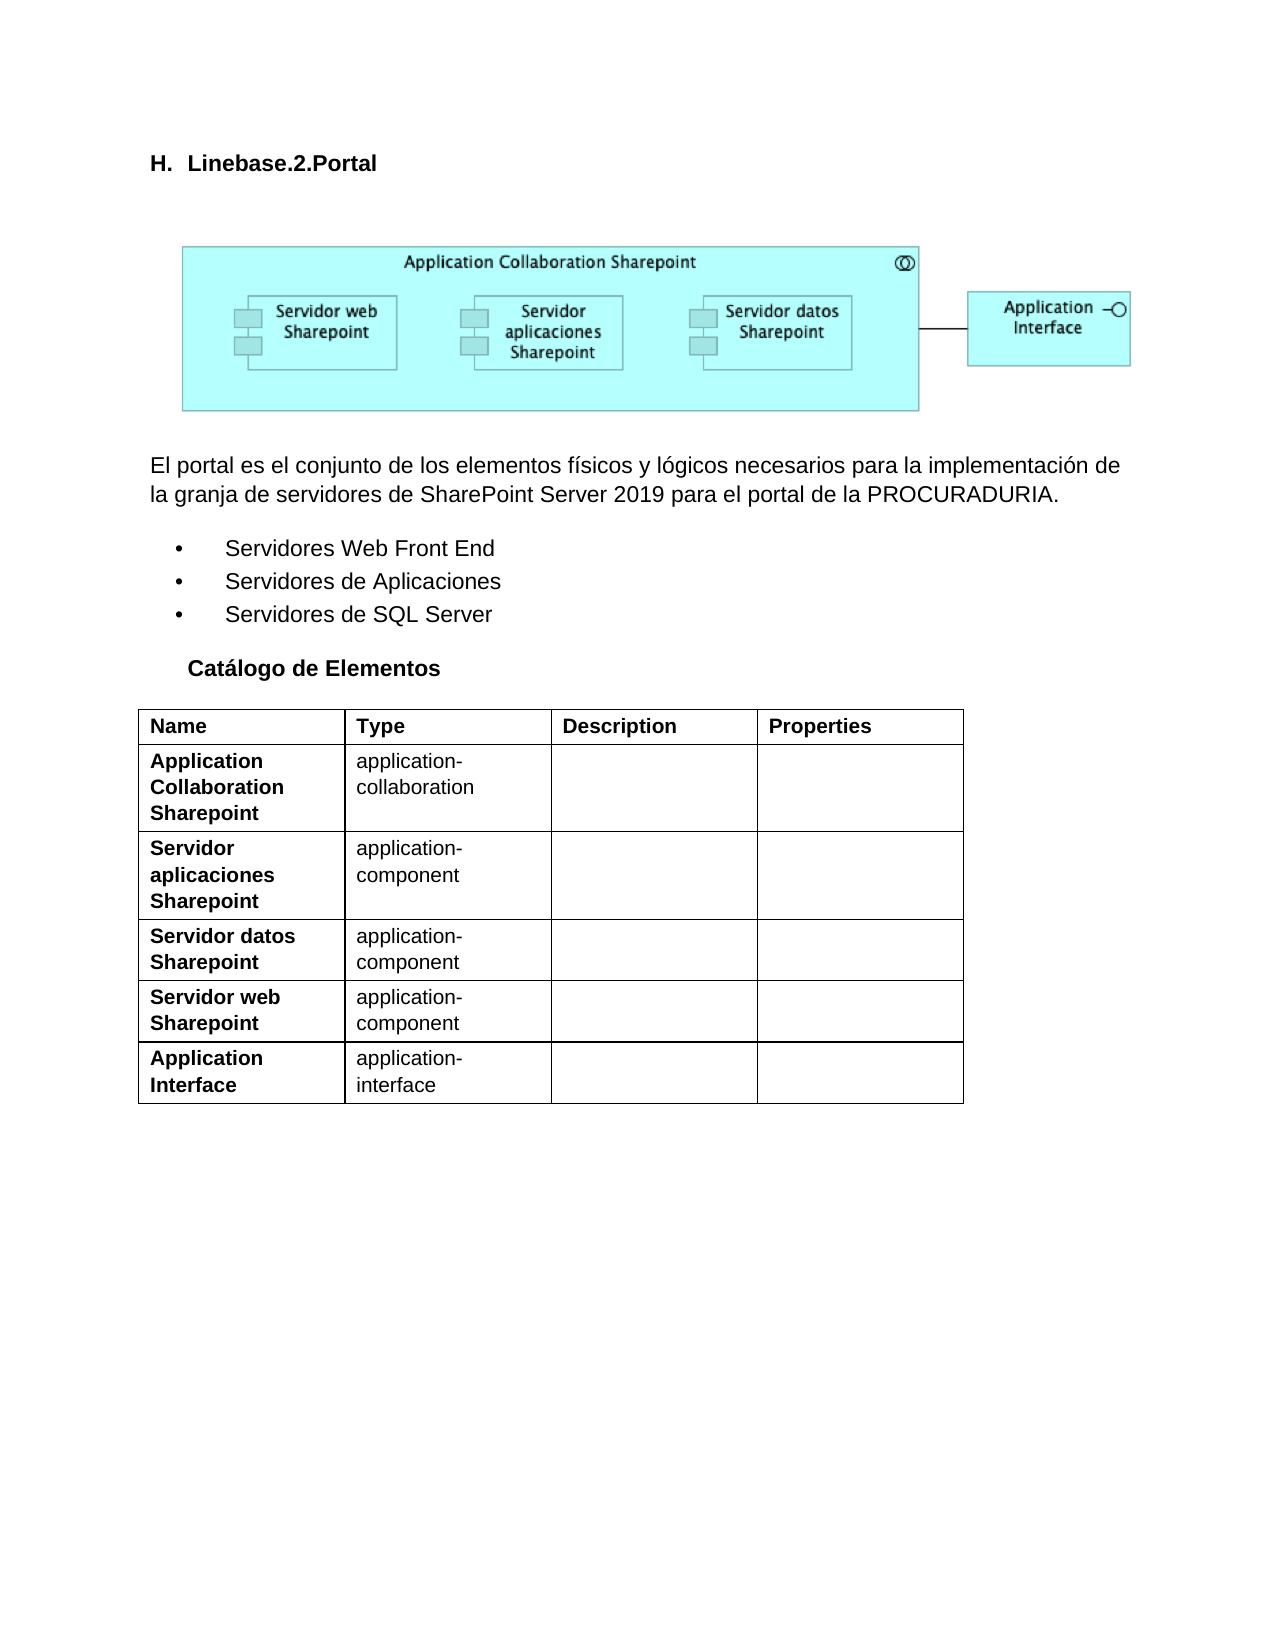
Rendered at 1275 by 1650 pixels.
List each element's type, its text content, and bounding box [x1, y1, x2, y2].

table_cell [758, 920, 963, 980]
table_header Type [346, 710, 551, 744]
list Servidores de Aplicaciones [175, 568, 1125, 594]
table_cell [552, 981, 757, 1041]
list Servidores de SQL Server [175, 601, 1125, 627]
table_header Properties [758, 710, 963, 744]
table_cell [758, 1043, 963, 1103]
table_cell Application Collaboration Sharepoint [139, 745, 344, 831]
list Servidores Web Front End [175, 535, 1125, 562]
table_header Description [552, 710, 757, 744]
table_header Name [139, 710, 344, 744]
table_cell [758, 981, 963, 1041]
table_cell Servidor datos Sharepoint [139, 920, 344, 980]
text El portal es el conjunto de los elementos físicos y lógicos necesarios para la implementación de la granja de servidores de SharePoint Server 2019 para el portal de la PROCURADURIA. [150, 452, 1125, 508]
table_cell [552, 832, 757, 919]
table_cell application-interface [346, 1043, 551, 1103]
table_cell [552, 1043, 757, 1103]
table_cell [552, 745, 757, 831]
table_cell Application Interface [139, 1043, 344, 1103]
table_cell [552, 920, 757, 980]
subtitle Linebase.2.Portal [150, 150, 1125, 176]
picture [168, 232, 1144, 425]
table_cell [758, 832, 963, 919]
table_cell Servidor web Sharepoint [139, 981, 344, 1041]
table_cell [758, 745, 963, 831]
subtitle Catálogo de Elementos [187, 655, 1125, 681]
table_cell application-collaboration [346, 745, 551, 831]
table_cell application-component [346, 920, 551, 980]
table_cell application-component [346, 832, 551, 919]
table_cell Servidor aplicaciones Sharepoint [139, 832, 344, 919]
table_cell application-component [346, 981, 551, 1041]
